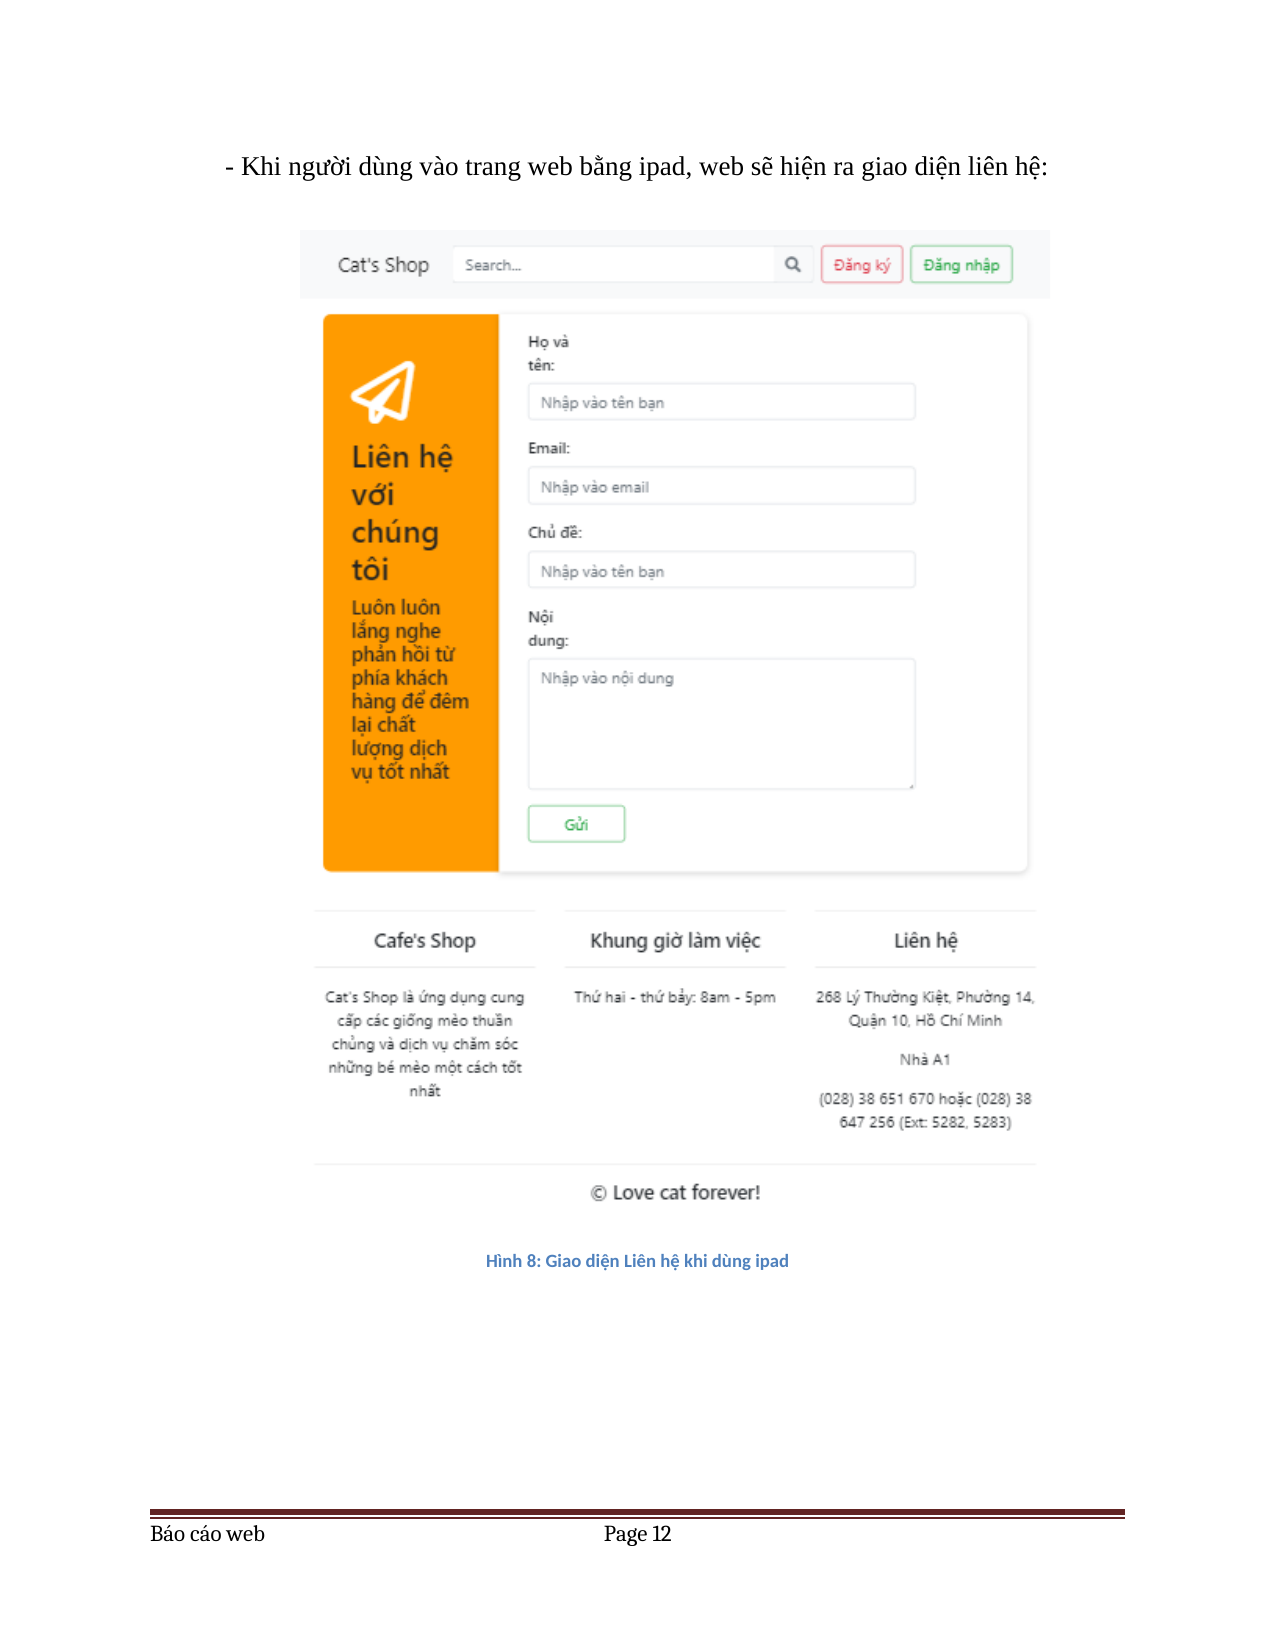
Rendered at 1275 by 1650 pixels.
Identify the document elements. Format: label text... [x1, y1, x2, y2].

picture [300, 230, 1050, 1231]
text - Khi người dùng vào trang web bằng ipad, web sẽ hiện ra giao diện liên hệ: [225, 150, 1125, 181]
